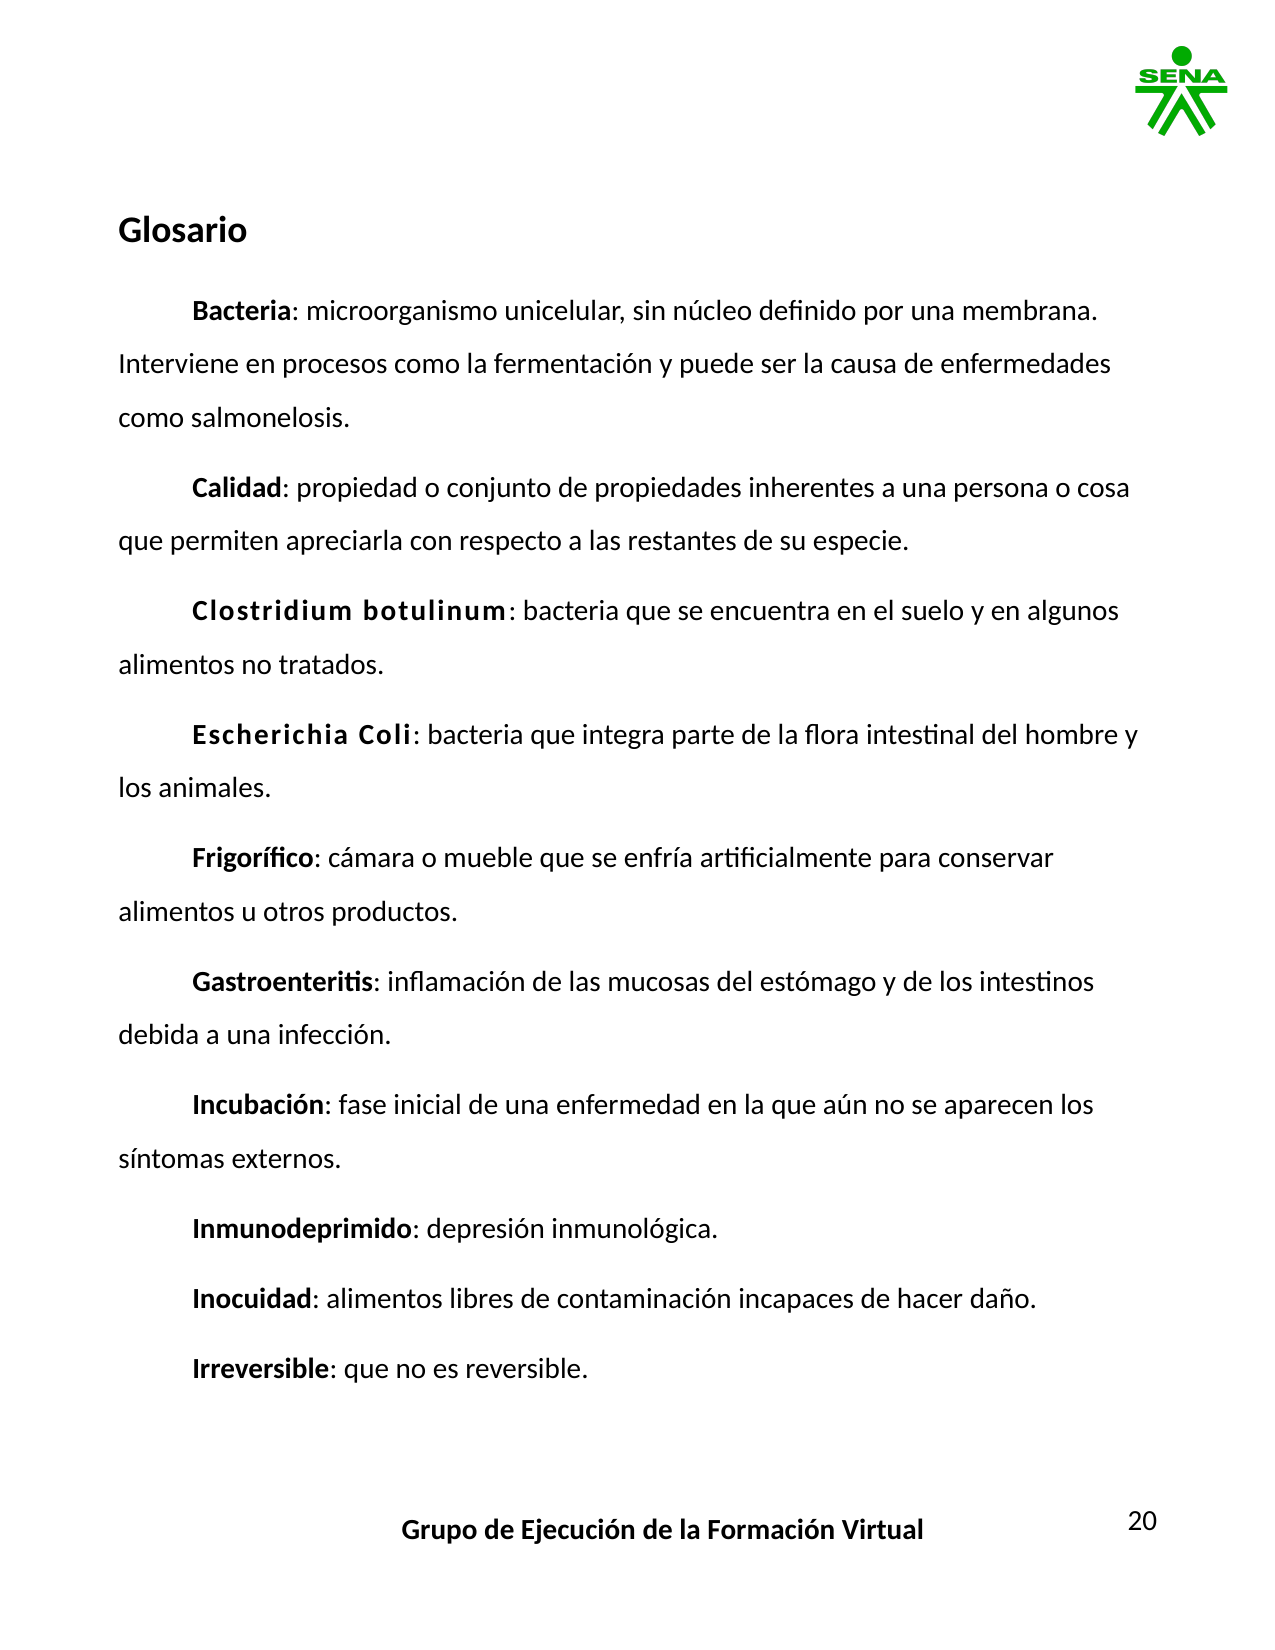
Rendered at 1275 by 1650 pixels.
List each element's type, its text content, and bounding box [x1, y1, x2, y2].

text Calidad: propiedad o conjunto de propiedades inherentes a una persona o cosa que permiten apreciarla con respecto a las restantes de su especie. [118, 469, 1157, 558]
text Glosario [118, 206, 1157, 252]
picture [1135, 46, 1228, 136]
text Irreversible: que no es reversible. [118, 1350, 1157, 1386]
text Clostridium botulinum: bacteria que se encuentra en el suelo y en algunos alimentos no tratados. [118, 592, 1157, 681]
text Inmunodeprimido: depresión inmunológica. [118, 1210, 1157, 1246]
text Gastroenteritis: inflamación de las mucosas del estómago y de los intestinos debida a una infección. [118, 963, 1157, 1052]
text Inocuidad: alimentos libres de contaminación incapaces de hacer daño. [118, 1280, 1157, 1316]
text Escherichia Coli: bacteria que integra parte de la flora intestinal del hombre y los animales. [118, 716, 1157, 805]
text Frigorífico: cámara o mueble que se enfría artificialmente para conservar alimentos u otros productos. [118, 839, 1157, 928]
text Incubación: fase inicial de una enfermedad en la que aún no se aparecen los síntomas externos. [118, 1086, 1157, 1176]
text Bacteria: microorganismo unicelular, sin núcleo definido por una membrana. Interviene en procesos como la fermentación y puede ser la causa de enfermedades como salmonelosis. [118, 292, 1157, 434]
